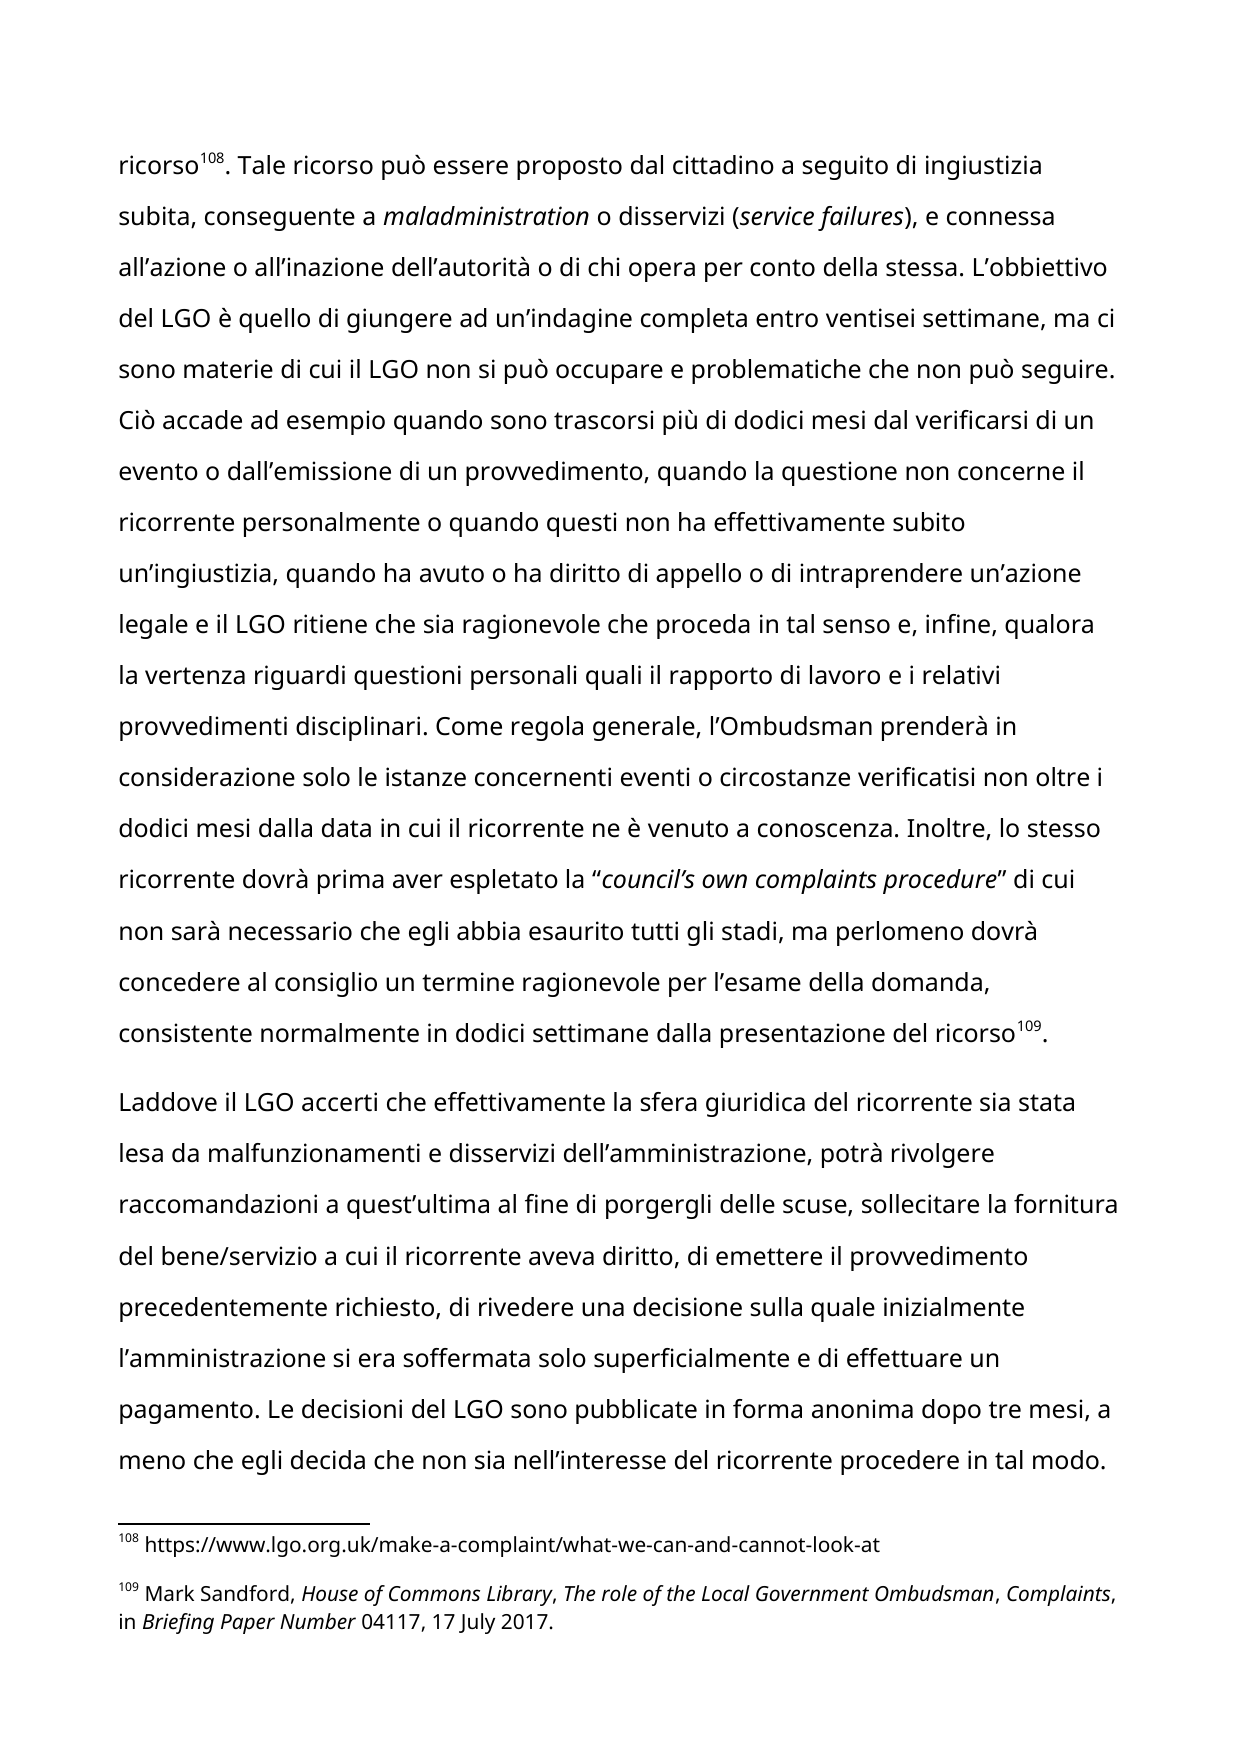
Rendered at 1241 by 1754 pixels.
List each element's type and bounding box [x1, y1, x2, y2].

text [118, 1085, 1122, 1476]
text [118, 148, 1122, 1049]
